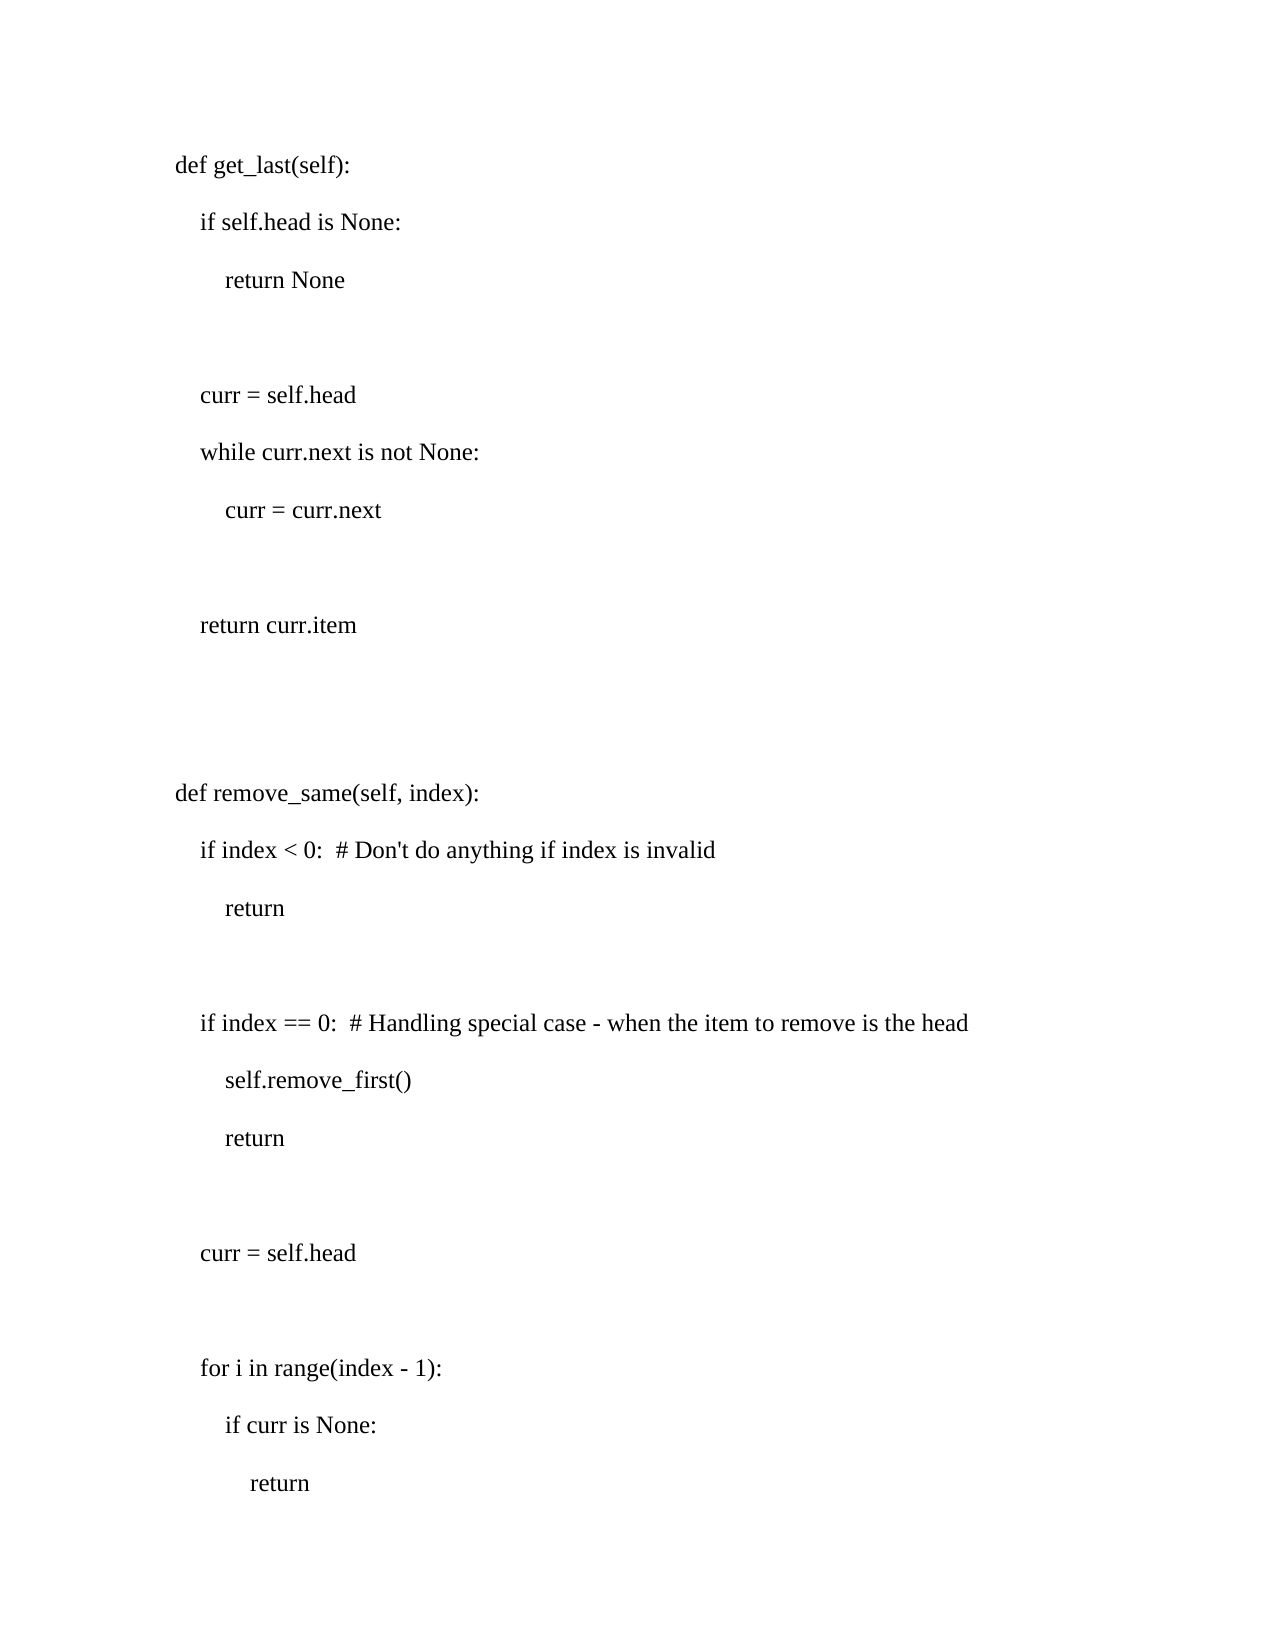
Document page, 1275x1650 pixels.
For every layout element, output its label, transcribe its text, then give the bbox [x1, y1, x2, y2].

text return [150, 1123, 1125, 1151]
text if curr is None: [150, 1410, 1125, 1439]
text if self.head is None: [150, 207, 1125, 236]
text for i in range(index - 1): [150, 1353, 1125, 1381]
text return [150, 893, 1125, 921]
text self.remove_first() [150, 1065, 1125, 1094]
text if index < 0: # Don't do anything if index is invalid [150, 835, 1125, 864]
text def get_last(self): [150, 150, 1125, 179]
text return None [150, 265, 1125, 294]
text def remove_same(self, index): [150, 778, 1125, 806]
text if index == 0: # Handling special case - when the item to remove is the head [150, 1008, 1125, 1036]
text curr = curr.next [150, 495, 1125, 524]
text curr = self.head [150, 380, 1125, 409]
text while curr.next is not None: [150, 437, 1125, 466]
text return [150, 1468, 1125, 1496]
text curr = self.head [150, 1238, 1125, 1266]
text return curr.item [150, 610, 1125, 639]
